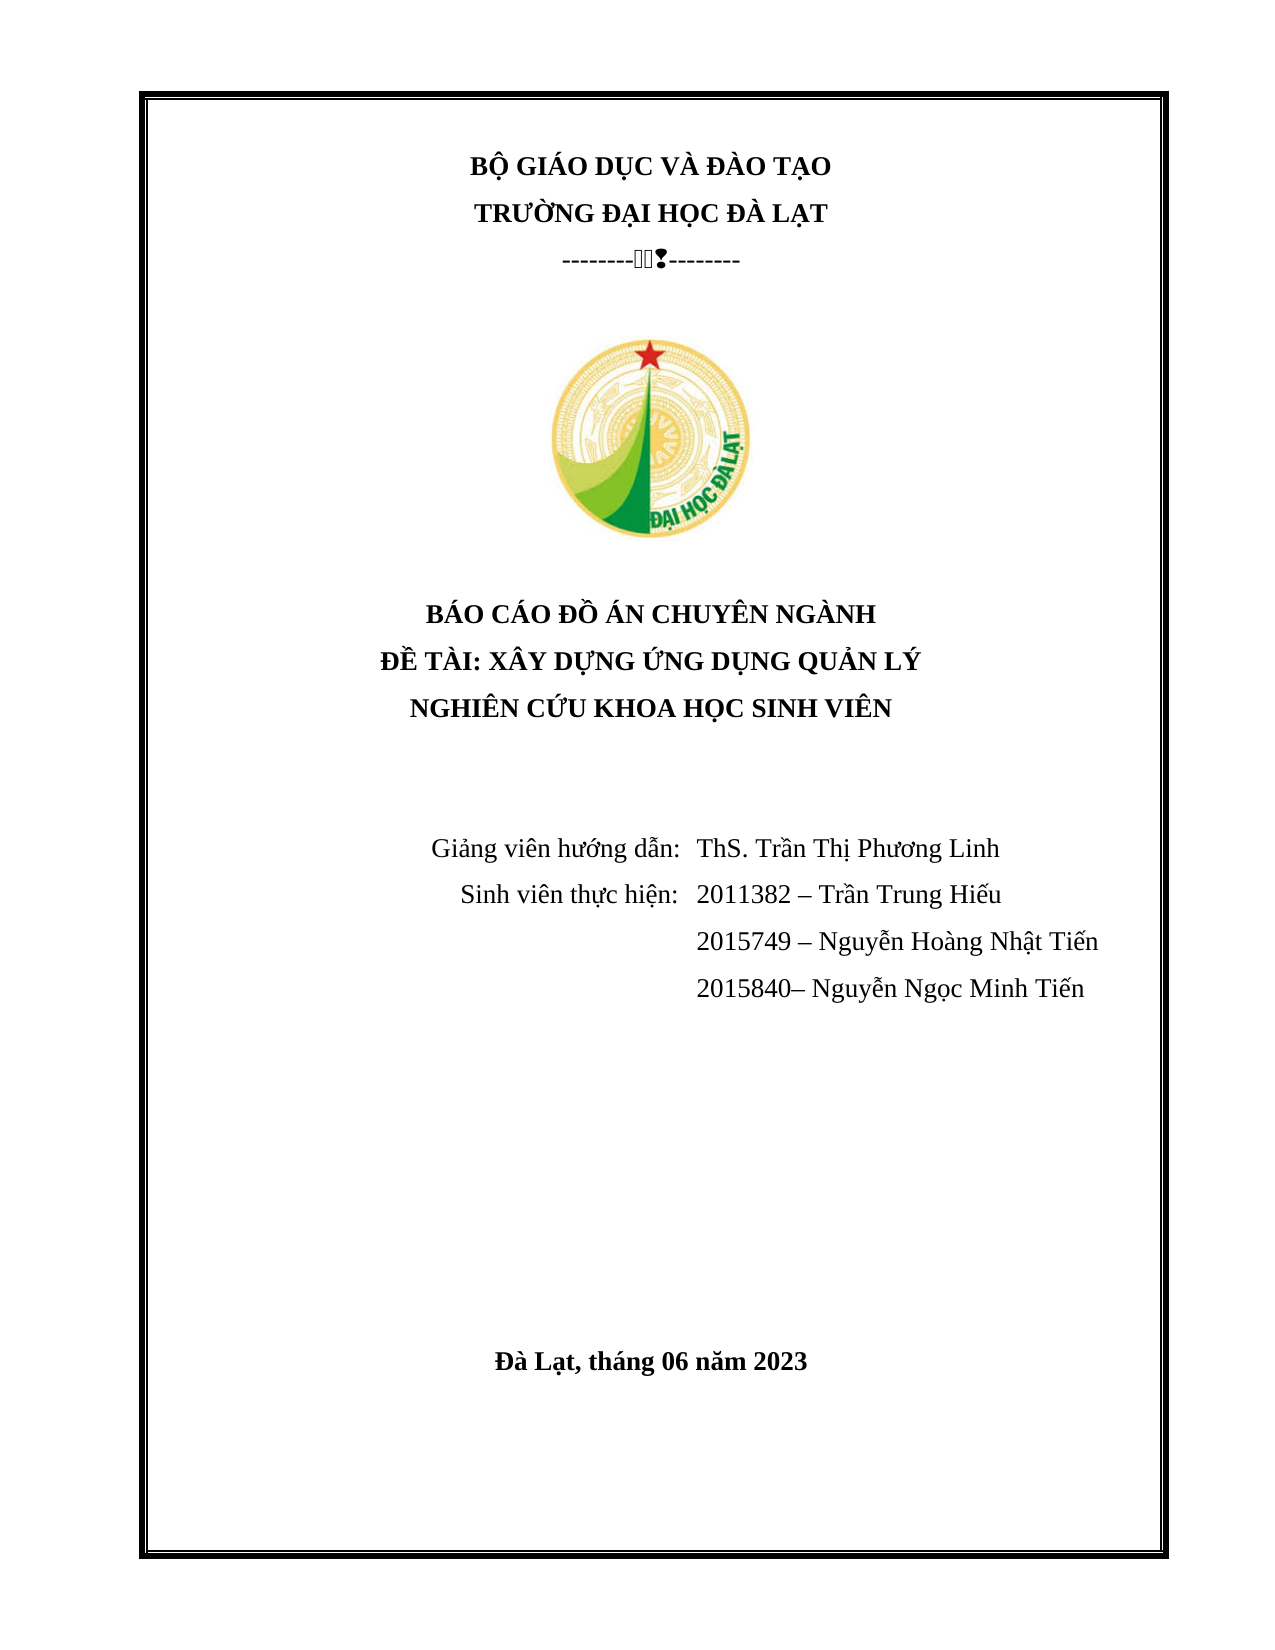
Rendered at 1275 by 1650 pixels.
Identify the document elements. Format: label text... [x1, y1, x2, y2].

text ---------------- [150, 243, 1152, 274]
text ĐỀ TÀI: XÂY DỰNG ỨNG DỤNG QUẢN LÝ [268, 645, 1034, 676]
text NGHIÊN CỨU KHOA HỌC SINH VIÊN [268, 692, 1034, 723]
text BÁO CÁO ĐỒ ÁN CHUYÊN NGÀNH [150, 598, 1152, 630]
text TRƯỜNG ĐẠI HỌC ĐÀ LẠT [150, 197, 1152, 228]
text Giảng viên hướng dẫn: ThS. Trần Thị Phương Linh [150, 832, 1152, 863]
text 2015840– Nguyễn Ngọc Minh Tiến [150, 972, 1152, 1003]
picture [548, 336, 753, 541]
text 2015749 – Nguyễn Hoàng Nhật Tiến [150, 925, 1152, 956]
text BỘ GIÁO DỤC VÀ ĐÀO TẠO [150, 150, 1152, 181]
text Sinh viên thực hiện: 2011382 – Trần Trung Hiếu [150, 878, 1152, 910]
text Đà Lạt, tháng 06 năm 2023 [150, 1345, 1152, 1376]
